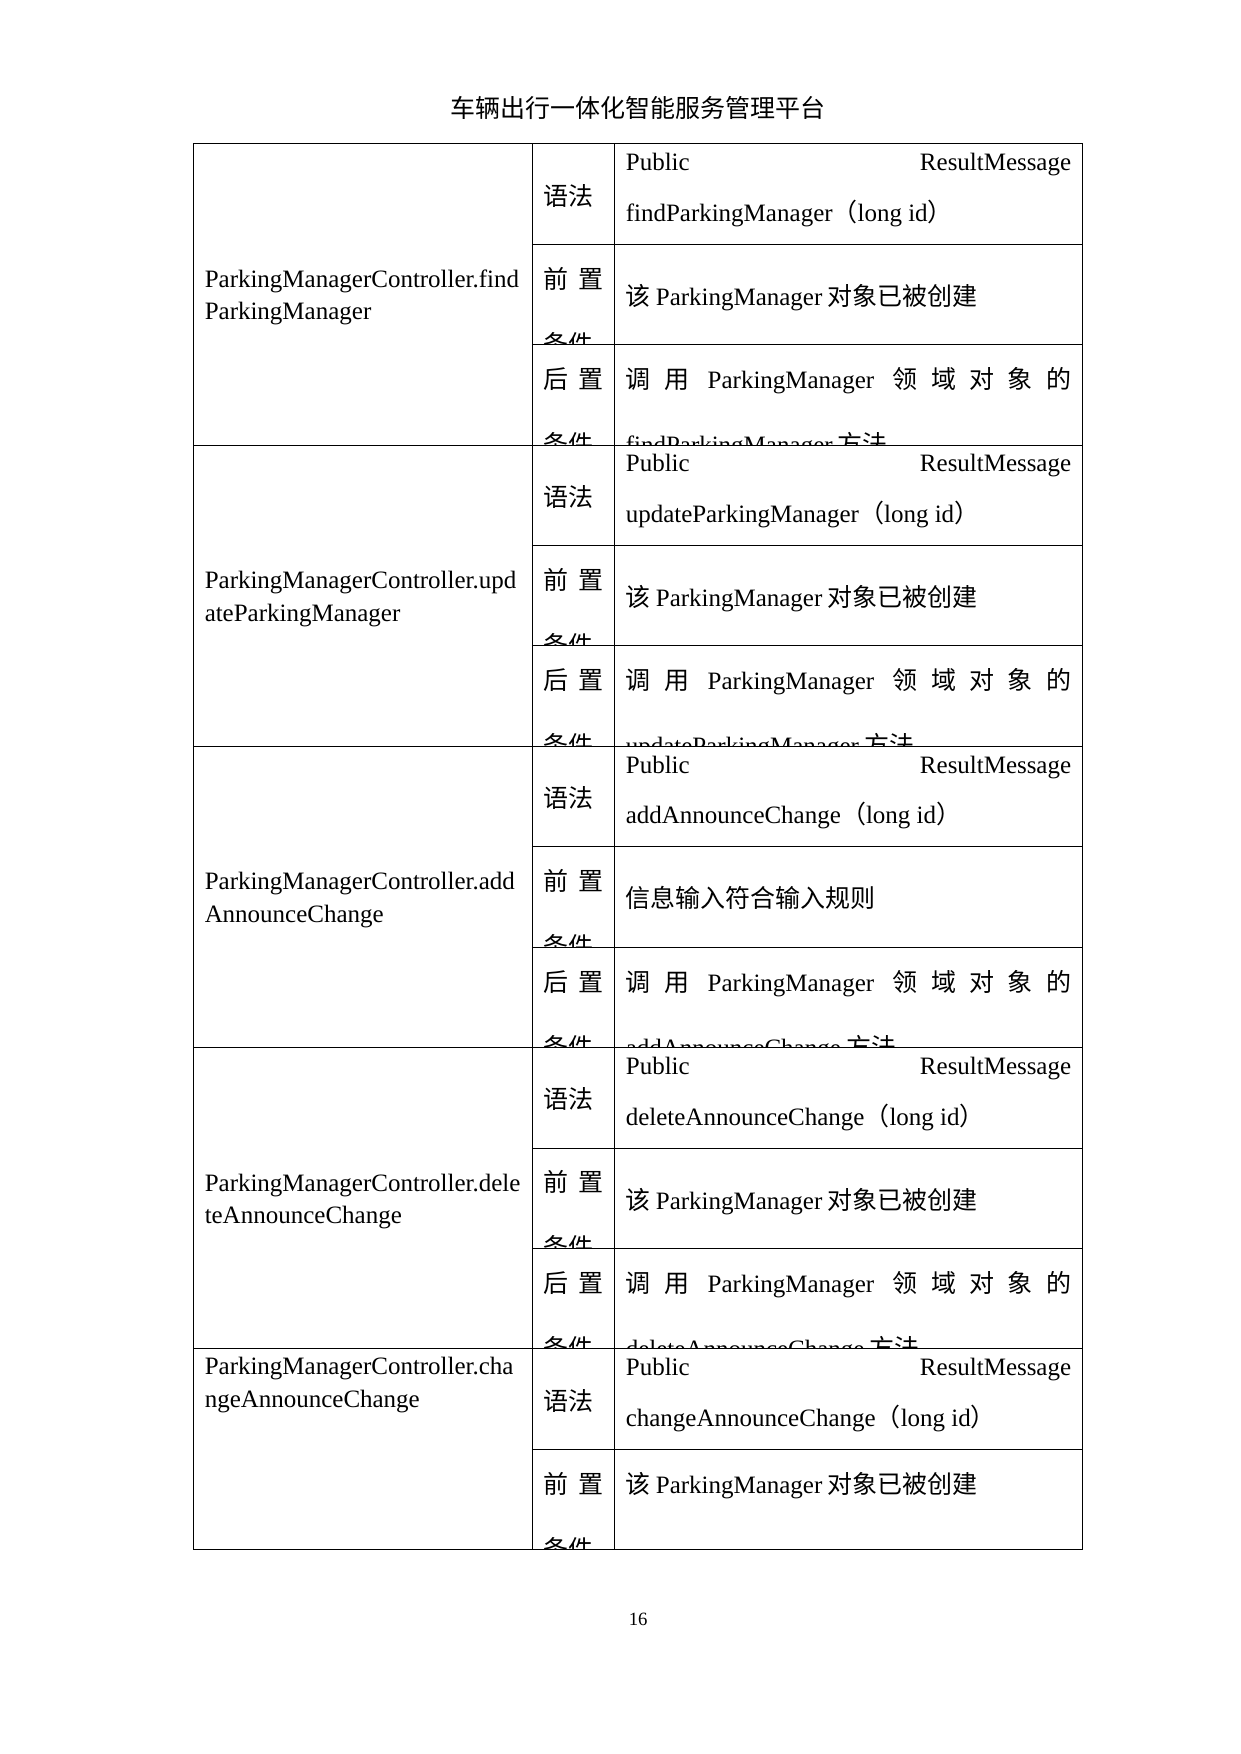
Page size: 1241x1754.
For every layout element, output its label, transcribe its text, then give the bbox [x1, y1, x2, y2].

table_cell 语法 [533, 446, 614, 545]
table_cell 前置条件 [533, 245, 614, 344]
table_cell 前置条件 [533, 1450, 614, 1549]
table_cell 调用ParkingManager领域对象的deleteAnnounceChange方法 [615, 1249, 1082, 1348]
table_cell 后置条件 [533, 948, 614, 1047]
table_cell 语法 [533, 1048, 614, 1147]
table_cell Public ResultMessage changeAnnounceChange（long id） [615, 1349, 1082, 1449]
table_cell ParkingManagerController.addAnnounceChange [194, 747, 532, 1047]
table_cell 该ParkingManager对象已被创建 [615, 245, 1082, 344]
table_cell 语法 [533, 1349, 614, 1449]
table_cell 语法 [533, 144, 614, 244]
table_cell 调用ParkingManager领域对象的updateParkingManager方法 [615, 646, 1082, 746]
table_cell 调用ParkingManager领域对象的addAnnounceChange方法 [615, 948, 1082, 1047]
table_cell 语法 [533, 747, 614, 846]
table_cell Public ResultMessage addAnnounceChange（long id） [615, 747, 1082, 846]
table_cell Public ResultMessage updateParkingManager（long id） [615, 446, 1082, 545]
table_cell 前置条件 [533, 847, 614, 947]
table_cell ParkingManagerController.changeAnnounceChange [194, 1349, 532, 1549]
table_cell 前置条件 [533, 546, 614, 645]
table_cell 调用ParkingManager领域对象的findParkingManager方法 [615, 345, 1082, 444]
table_cell 后置条件 [533, 1249, 614, 1348]
table_cell ParkingManagerController.findParkingManager [194, 144, 532, 444]
table_cell Public ResultMessage deleteAnnounceChange（long id） [615, 1048, 1082, 1147]
table_cell 该ParkingManager对象已被创建 [615, 1149, 1082, 1248]
table_cell 信息输入符合输入规则 [615, 847, 1082, 947]
table_cell ParkingManagerController.deleteAnnounceChange [194, 1048, 532, 1348]
table_cell ParkingManagerController.updateParkingManager [194, 446, 532, 746]
table_cell 前置条件 [533, 1149, 614, 1248]
table_cell 后置条件 [533, 345, 614, 444]
table_cell 后置条件 [533, 646, 614, 746]
table_cell 该ParkingManager对象已被创建 [615, 546, 1082, 645]
table_cell 该ParkingManager对象已被创建 [615, 1450, 1082, 1549]
table_cell Public ResultMessage findParkingManager（long id） [615, 144, 1082, 244]
